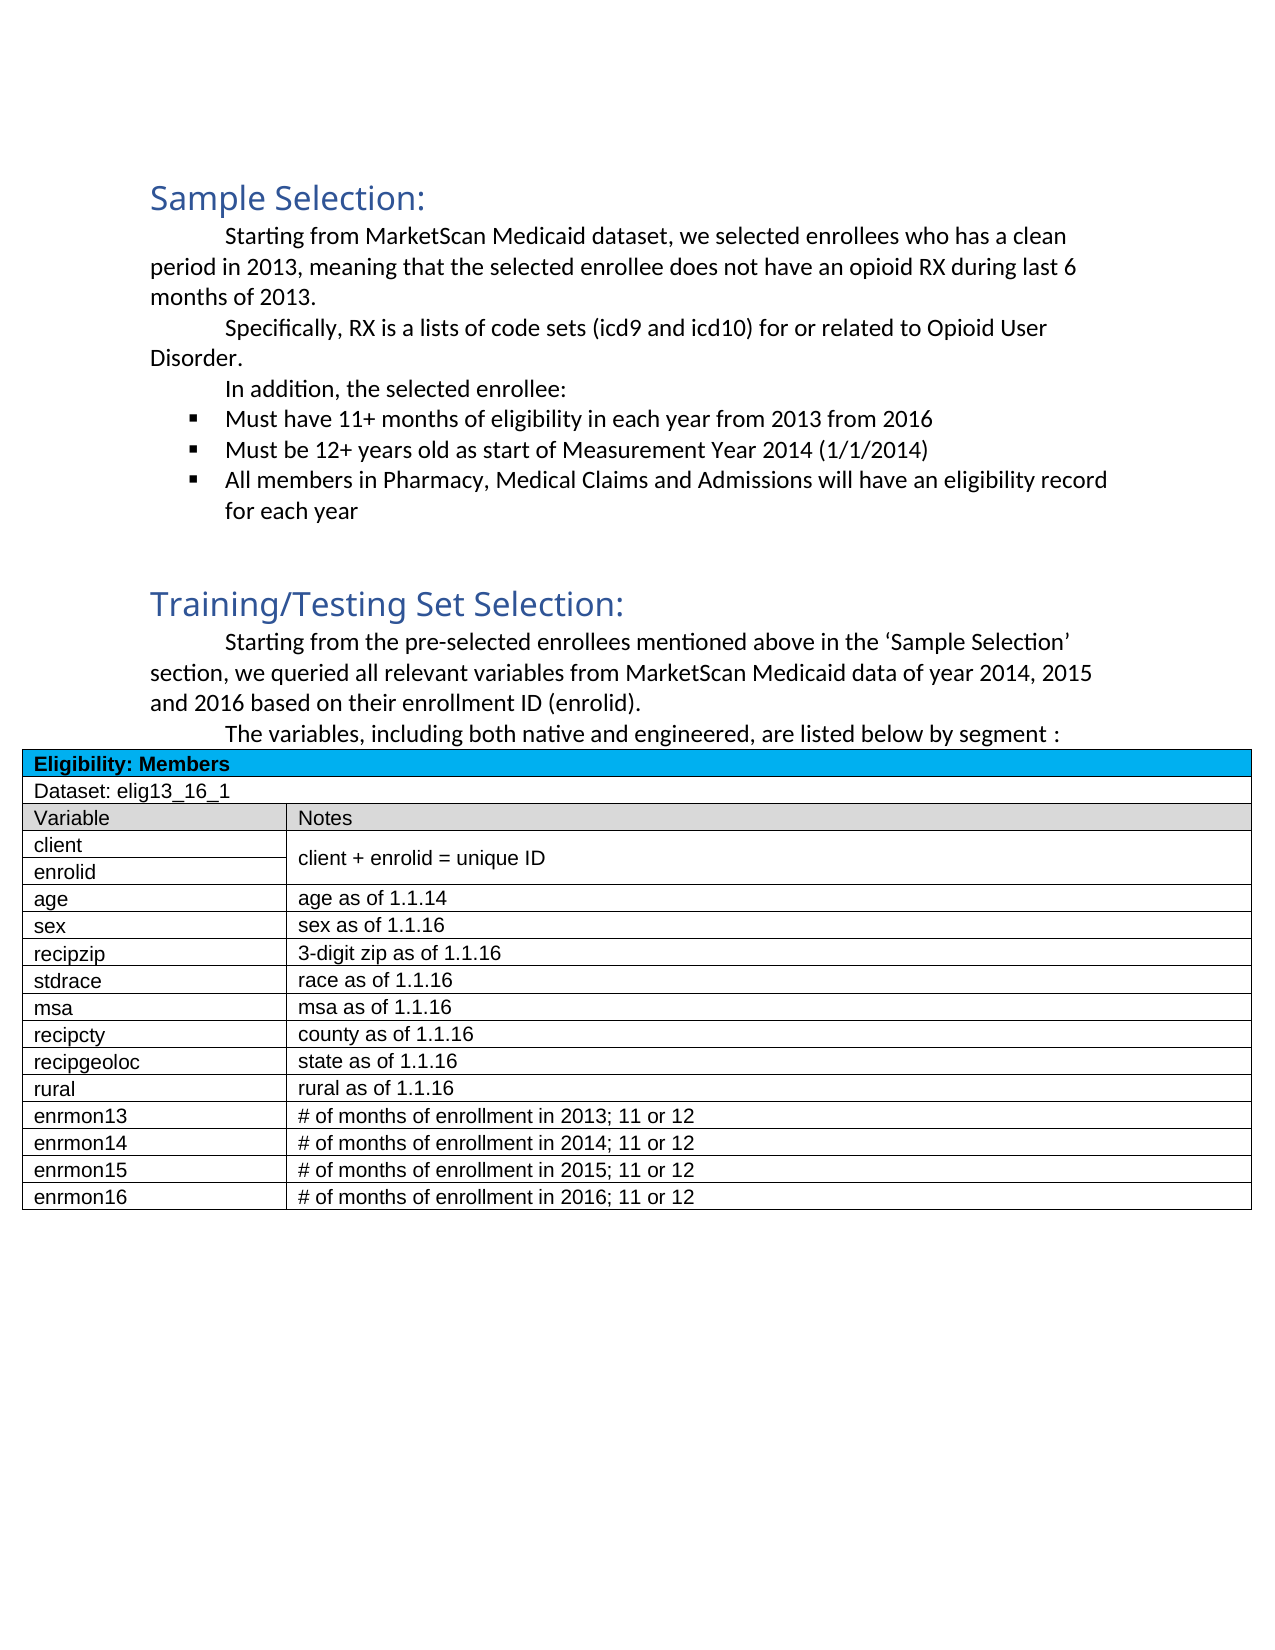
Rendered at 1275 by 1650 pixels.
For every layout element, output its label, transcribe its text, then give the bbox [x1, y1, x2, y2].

table_cell state as of 1.1.16 [287, 1048, 1251, 1074]
table_cell # of months of enrollment in 2013; 11 or 12 [287, 1102, 1251, 1128]
table_cell recipzip [23, 939, 286, 965]
table_cell client [23, 831, 286, 857]
list All members in Pharmacy, Medical Claims and Admissions will have an eligibility record for each year [187, 464, 1125, 526]
table_cell enrolid [23, 858, 286, 884]
table_cell enrmon16 [23, 1183, 286, 1209]
table_cell Dataset: elig13_16_1 [23, 777, 1251, 803]
table_cell enrmon14 [23, 1129, 286, 1155]
table_cell 3-digit zip as of 1.1.16 [287, 939, 1251, 965]
table_cell rural as of 1.1.16 [287, 1075, 1251, 1101]
table_cell # of months of enrollment in 2016; 11 or 12 [287, 1183, 1251, 1209]
table_cell msa [23, 994, 286, 1019]
text Starting from the pre-selected enrollees mentioned above in the ‘Sample Selection’ section, we queried all relevant variables from MarketScan Medicaid data of year 2014, 2015 and 2016 based on their enrollment ID (enrolid). [150, 627, 1125, 718]
table_cell # of months of enrollment in 2014; 11 or 12 [287, 1129, 1251, 1155]
text Starting from MarketScan Medicaid dataset, we selected enrollees who has a clean period in 2013, meaning that the selected enrollee does not have an opioid RX during last 6 months of 2013. [150, 220, 1125, 312]
list Must be 12+ years old as start of Measurement Year 2014 (1/1/2014) [187, 434, 1125, 464]
table_cell age [23, 885, 286, 911]
table_cell rural [23, 1075, 286, 1101]
table_cell race as of 1.1.16 [287, 966, 1251, 992]
table_cell county as of 1.1.16 [287, 1021, 1251, 1047]
text In addition, the selected enrollee: [150, 373, 1125, 403]
table_cell recipgeoloc [23, 1048, 286, 1074]
table_cell enrmon15 [23, 1156, 286, 1182]
table_header Eligibility: Members [23, 750, 1251, 776]
table_cell stdrace [23, 966, 286, 992]
table_cell Variable [23, 804, 286, 830]
table_cell enrmon13 [23, 1102, 286, 1128]
table_cell sex as of 1.1.16 [287, 912, 1251, 938]
table_cell # of months of enrollment in 2015; 11 or 12 [287, 1156, 1251, 1182]
list Must have 11+ months of eligibility in each year from 2013 from 2016 [187, 403, 1125, 434]
table_cell Notes [287, 804, 1251, 830]
table_cell msa as of 1.1.16 [287, 994, 1251, 1019]
subtitle Sample Selection: [150, 175, 1125, 220]
table_cell client + enrolid = unique ID [287, 831, 1251, 884]
table_cell recipcty [23, 1021, 286, 1047]
text The variables, including both native and engineered, are listed below by segment : [150, 718, 1125, 749]
text Specifically, RX is a lists of code sets (icd9 and icd10) for or related to Opioid User Disorder. [150, 312, 1125, 373]
table_cell sex [23, 912, 286, 938]
subtitle Training/Testing Set Selection: [150, 581, 1125, 627]
table_cell age as of 1.1.14 [287, 885, 1251, 911]
